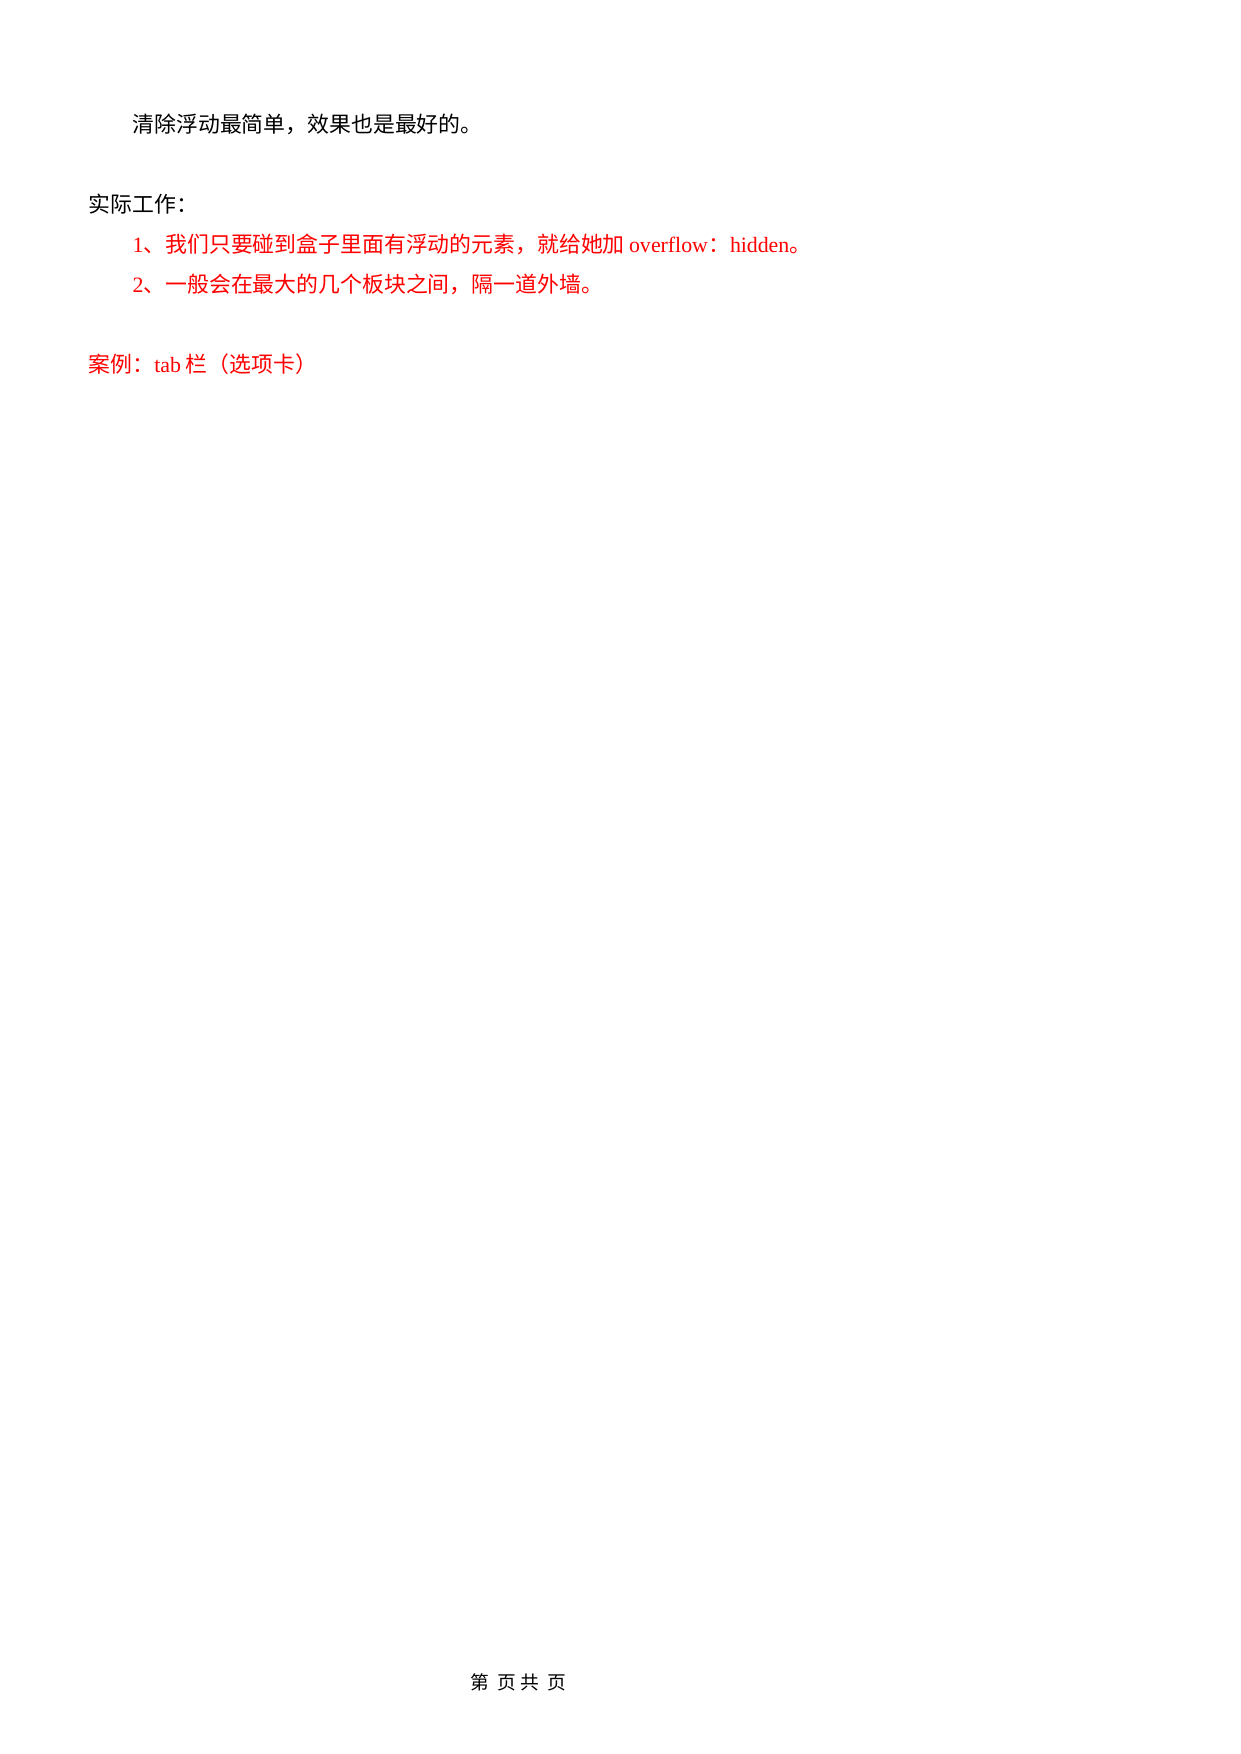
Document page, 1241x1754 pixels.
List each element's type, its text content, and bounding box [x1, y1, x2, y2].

text 清除浮动最简单，效果也是最好的。 [88, 107, 1152, 139]
text 案例：tab栏（选项卡） [88, 346, 1152, 379]
list 我们只要碰到盒子里面有浮动的元素，就给她加overflow：hidden。 [88, 227, 1152, 259]
text 实际工作： [88, 186, 1152, 219]
list 一般会在最大的几个板块之间，隔一道外墙。 [88, 267, 1152, 299]
